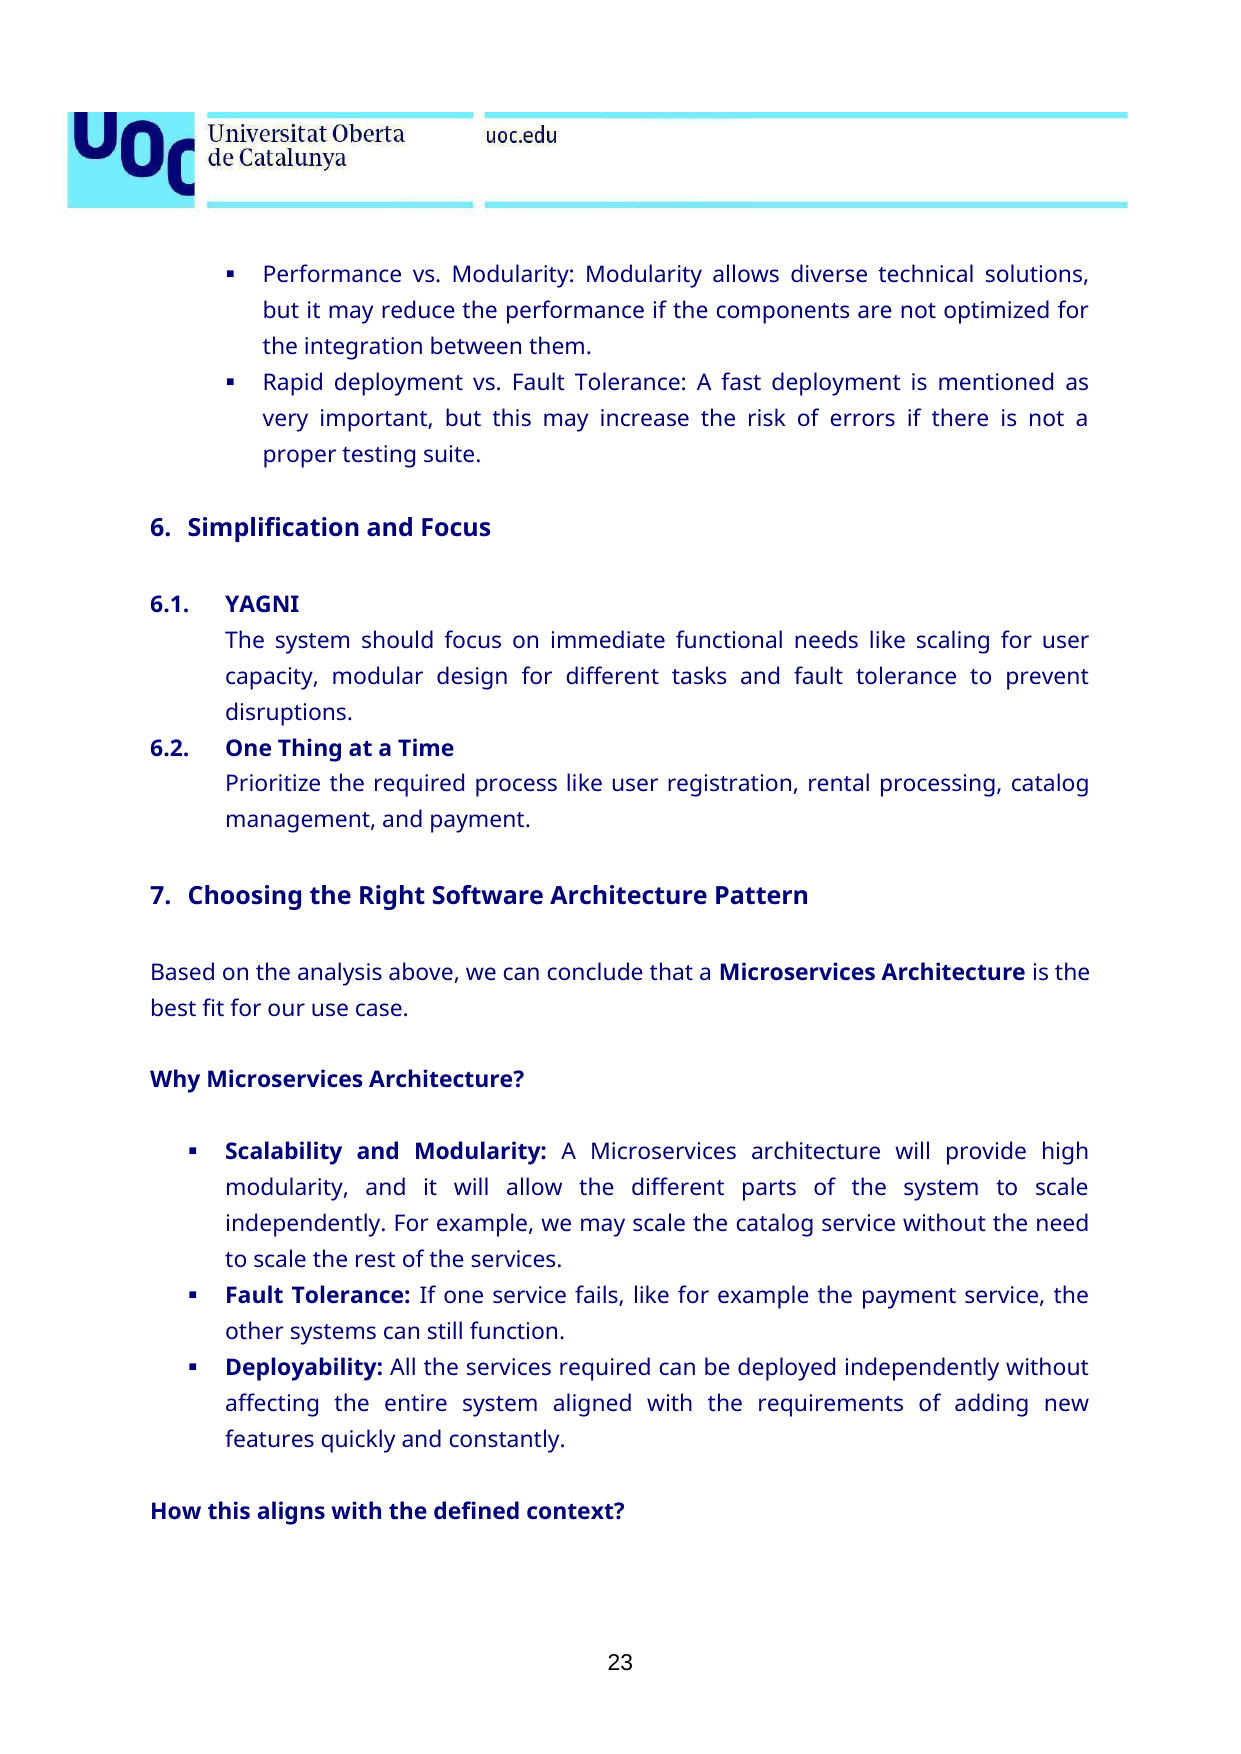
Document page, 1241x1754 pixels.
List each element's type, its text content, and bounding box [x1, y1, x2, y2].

list Prioritize the required process like user registration, rental processing, catalog management, and payment. [225, 767, 1090, 834]
list YAGNI [150, 588, 1090, 619]
text Based on the analysis above, we can conclude that a Microservices Architecture is the best fit for our use case. [150, 956, 1090, 1023]
text How this aligns with the defined context? [150, 1494, 1090, 1526]
list Rapid deployment vs. Fault Tolerance: A fast deployment is mentioned as very important, but this may increase the risk of errors if there is not a proper testing suite. [225, 366, 1090, 469]
list Deployability: All the services required can be deployed independently without affecting the entire system aligned with the requirements of adding new features quickly and constantly. [187, 1351, 1090, 1454]
list Performance vs. Modularity: Modularity allows diverse technical solutions, but it may reduce the performance if the components are not optimized for the integration between them. [225, 150, 1090, 361]
list Fault Tolerance: If one service fails, like for example the payment service, the other systems can still function. [187, 1279, 1090, 1346]
list The system should focus on immediate functional needs like scaling for user capacity, modular design for different tasks and fault tolerance to prevent disruptions. [225, 624, 1090, 727]
picture [62, 112, 1128, 216]
list Choosing the Right Software Architecture Pattern [150, 878, 1090, 912]
text Why Microservices Architecture? [150, 1063, 1090, 1094]
list Scalability and Modularity: A Microservices architecture will provide high modularity, and it will allow the different parts of the system to scale independently. For example, we may scale the catalog service without the need to scale the rest of the services. [187, 1135, 1090, 1274]
list One Thing at a Time [150, 731, 1090, 763]
list Simplification and Focus [150, 509, 1090, 543]
